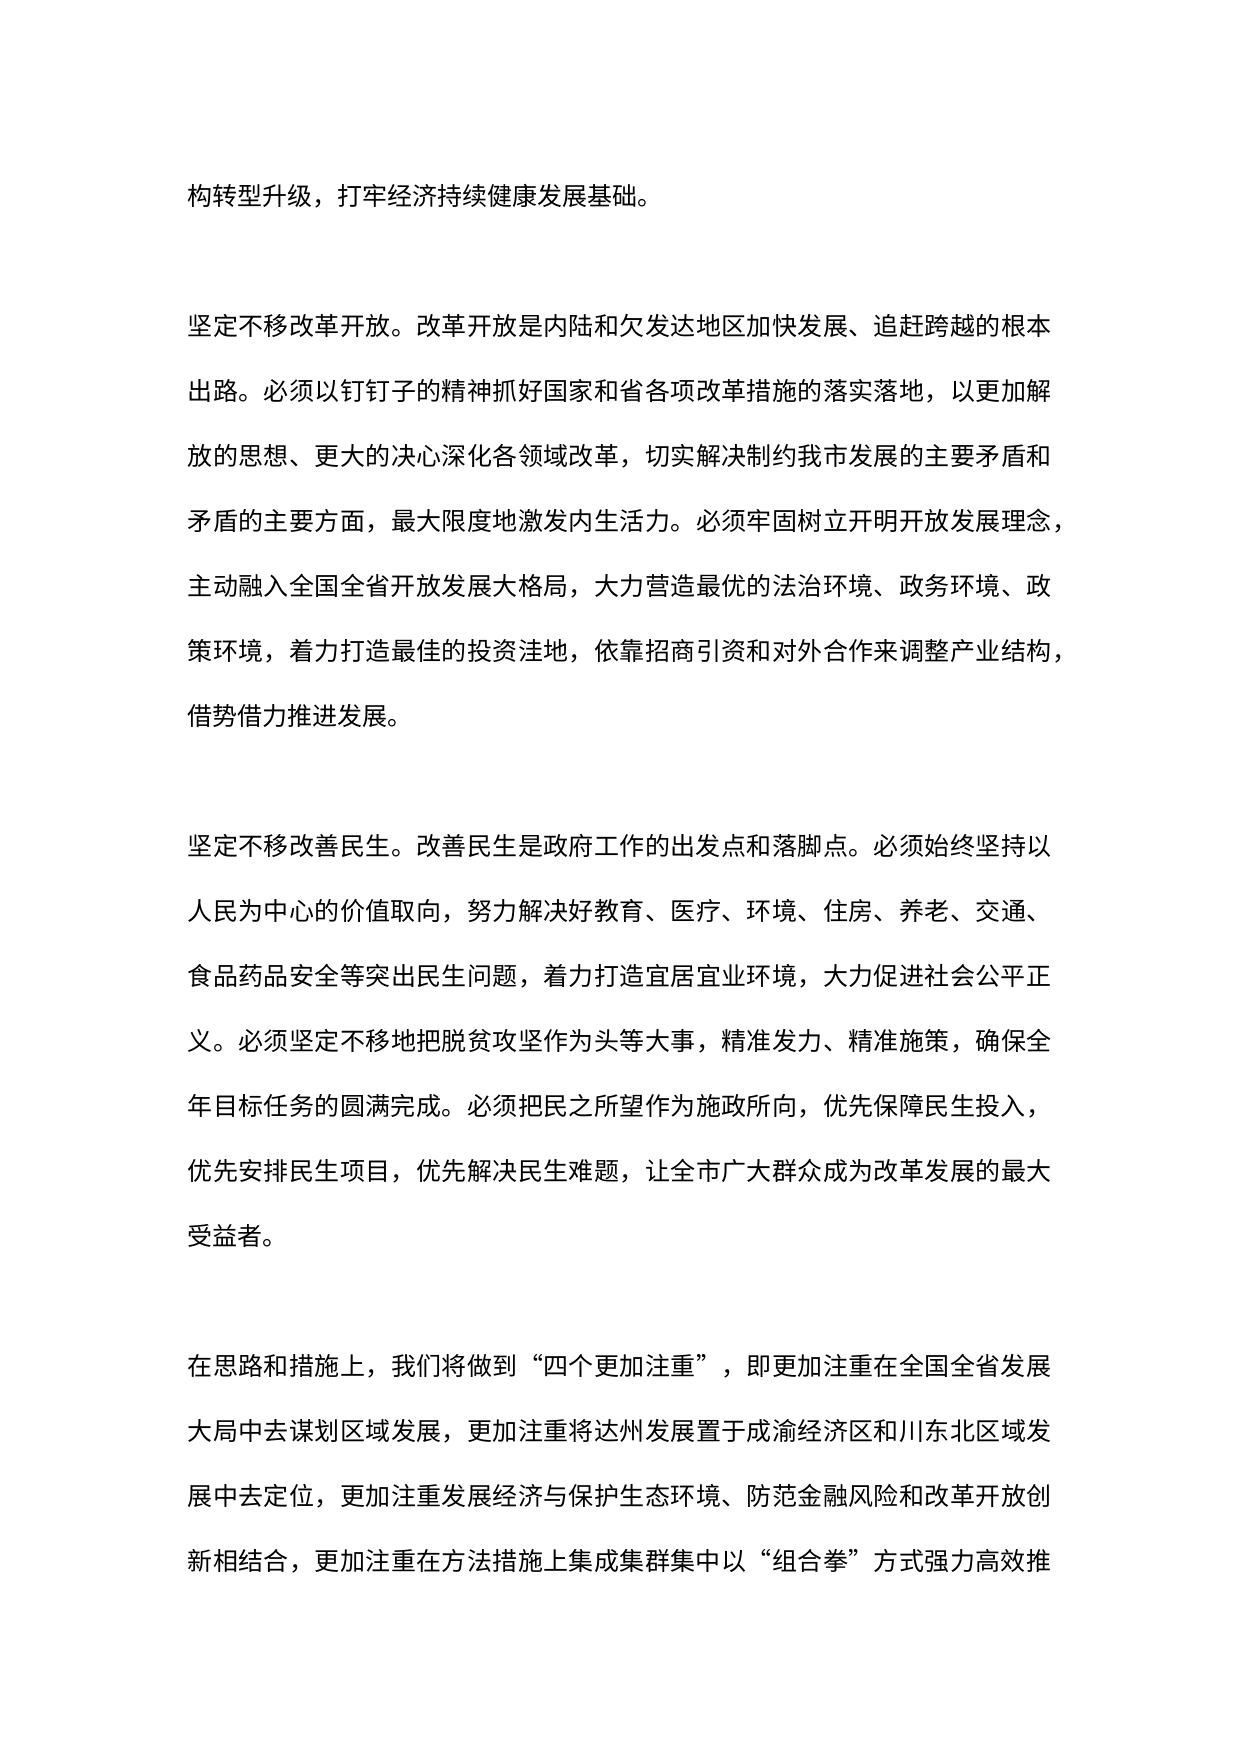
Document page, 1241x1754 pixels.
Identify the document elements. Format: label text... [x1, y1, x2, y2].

text 坚定不移改革开放。改革开放是内陆和欠发达地区加快发展、追赶跨越的根本出路。必须以钉钉子的精神抓好国家和省各项改革措施的落实落地，以更加解放的思想、更大的决心深化各领域改革，切实解决制约我市发展的主要矛盾和矛盾的主要方面，最大限度地激发内生活力。必须牢固树立开明开放发展理念，主动融入全国全省开放发展大格局，大力营造最优的法治环境、政务环境、政策环境，着力打造最佳的投资洼地，依靠招商引资和对外合作来调整产业结构，借势借力推进发展。 [187, 292, 1053, 747]
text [187, 162, 1053, 227]
text 坚定不移改善民生。改善民生是政府工作的出发点和落脚点。必须始终坚持以人民为中心的价值取向，努力解决好教育、医疗、环境、住房、养老、交通、食品药品安全等突出民生问题，着力打造宜居宜业环境，大力促进社会公平正义。必须坚定不移地把脱贫攻坚作为头等大事，精准发力、精准施策，确保全年目标任务的圆满完成。必须把民之所望作为施政所向，优先保障民生投入，优先安排民生项目，优先解决民生难题，让全市广大群众成为改革发展的最大受益者。 [187, 812, 1053, 1267]
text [187, 1332, 1053, 1592]
